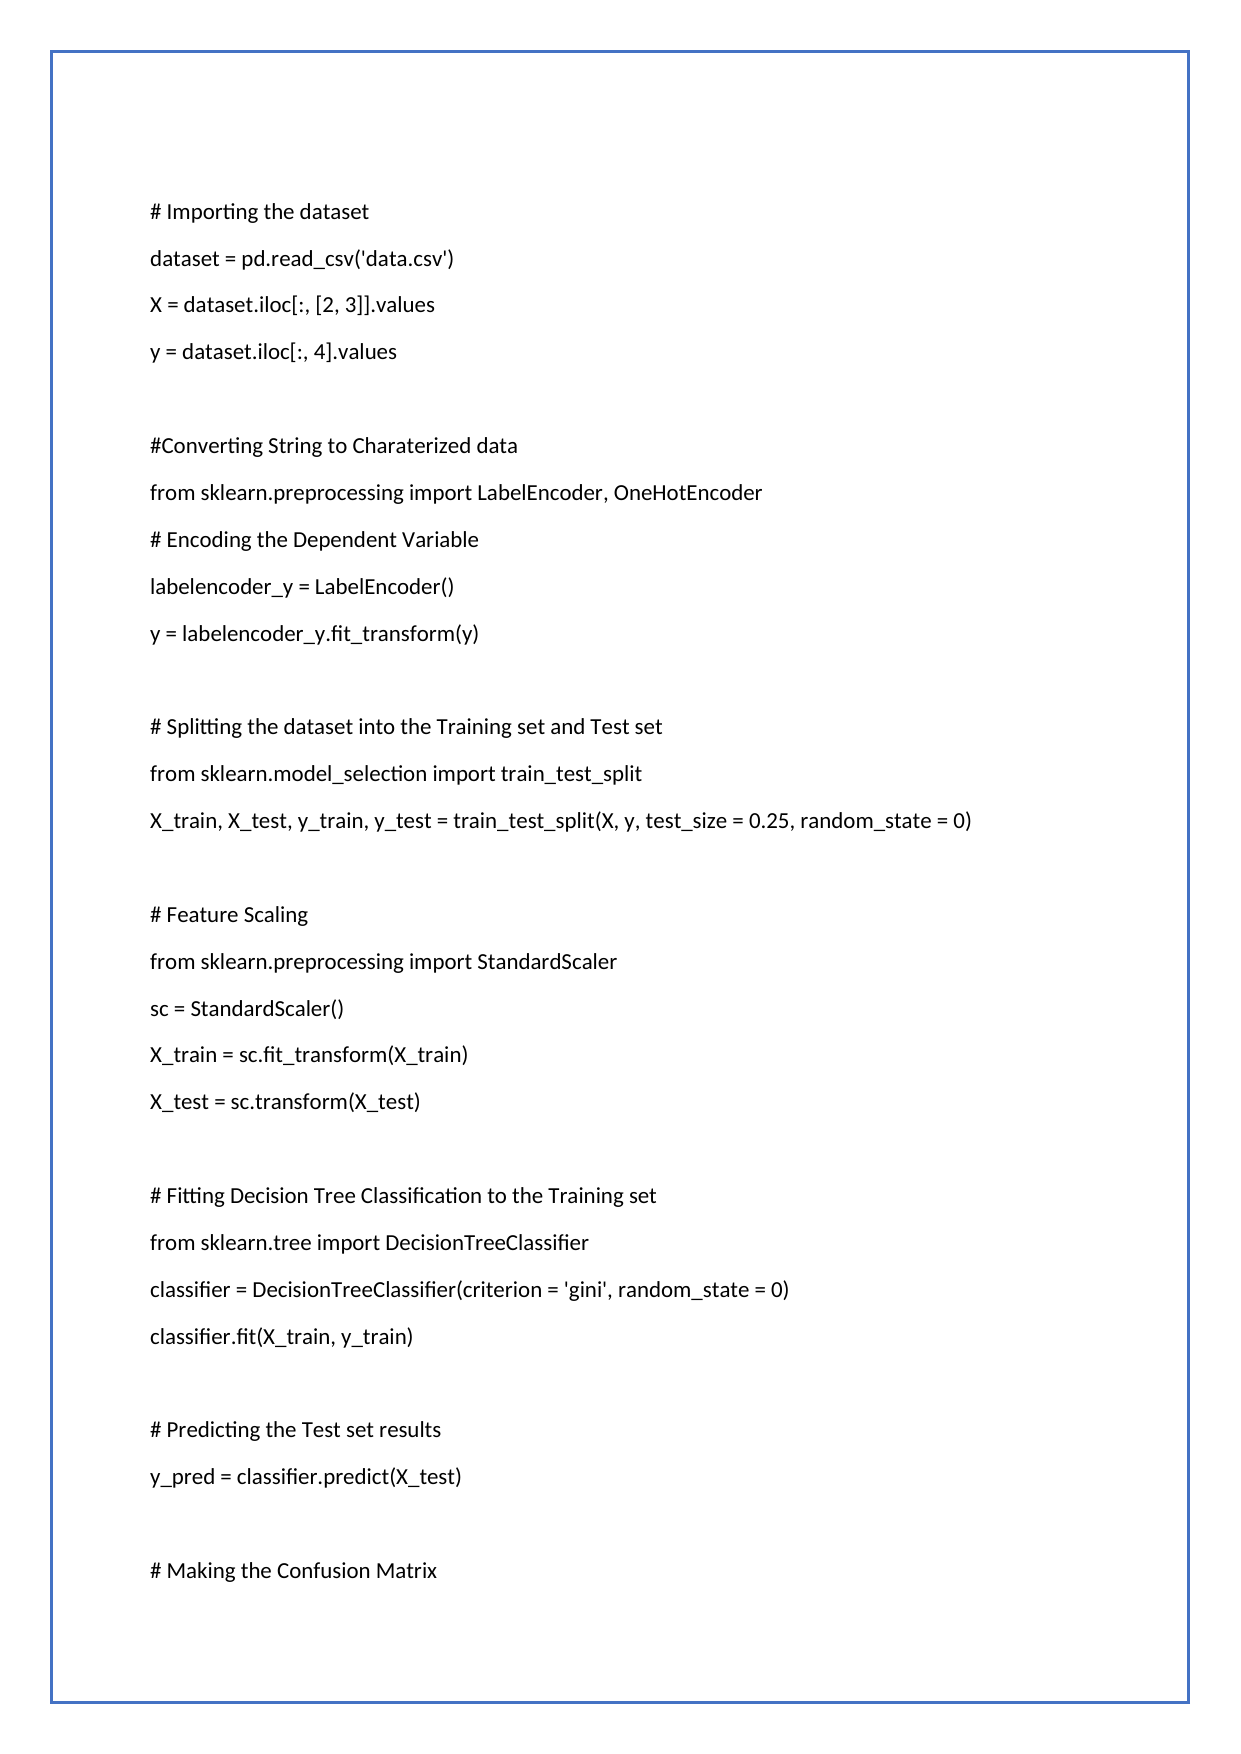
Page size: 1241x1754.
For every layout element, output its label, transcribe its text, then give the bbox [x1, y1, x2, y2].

text classifier = DecisionTreeClassifier(criterion = 'gini', random_state = 0) [150, 1275, 1090, 1303]
text # Fitting Decision Tree Classification to the Training set [150, 1181, 1090, 1209]
text X_train = sc.fit_transform(X_train) [150, 1041, 1090, 1069]
text # Making the Confusion Matrix [150, 1556, 1090, 1584]
text X_train, X_test, y_train, y_test = train_test_split(X, y, test_size = 0.25, random_state = 0) [150, 806, 1090, 834]
text labelencoder_y = LabelEncoder() [150, 572, 1090, 600]
text classifier.fit(X_train, y_train) [150, 1322, 1090, 1350]
text y = dataset.iloc[:, 4].values [150, 337, 1090, 366]
text # Encoding the Dependent Variable [150, 525, 1090, 553]
text dataset = pd.read_csv('data.csv') [150, 244, 1090, 272]
text X_test = sc.transform(X_test) [150, 1087, 1090, 1116]
text #Converting String to Charaterized data [150, 431, 1090, 459]
text y_pred = classifier.predict(X_test) [150, 1462, 1090, 1491]
text # Predicting the Test set results [150, 1416, 1090, 1444]
text # Splitting the dataset into the Training set and Test set [150, 712, 1090, 741]
text # Feature Scaling [150, 900, 1090, 928]
text from sklearn.preprocessing import StandardScaler [150, 947, 1090, 975]
text from sklearn.model_selection import train_test_split [150, 759, 1090, 787]
text X = dataset.iloc[:, [2, 3]].values [150, 291, 1090, 319]
text from sklearn.tree import DecisionTreeClassifier [150, 1228, 1090, 1256]
text # Importing the dataset [150, 197, 1090, 225]
text from sklearn.preprocessing import LabelEncoder, OneHotEncoder [150, 478, 1090, 506]
text sc = StandardScaler() [150, 994, 1090, 1022]
text y = labelencoder_y.fit_transform(y) [150, 619, 1090, 647]
